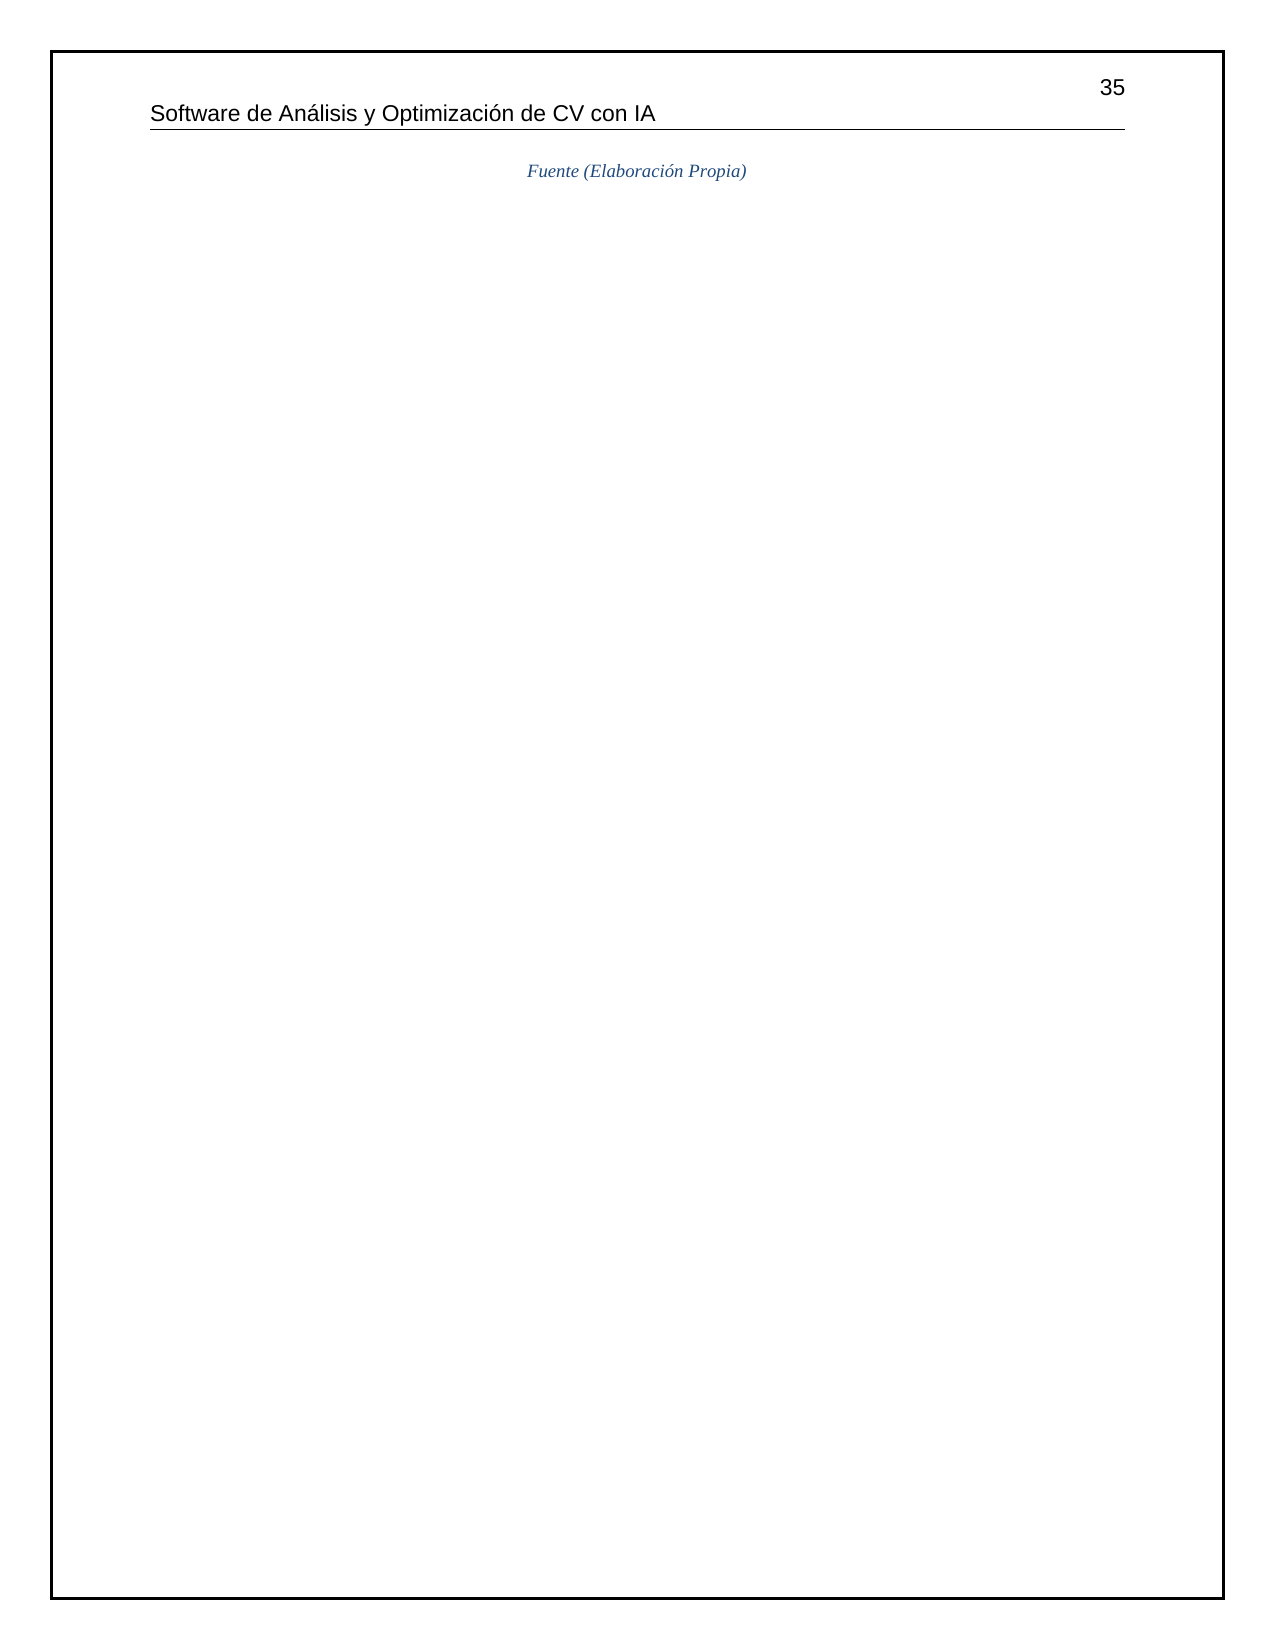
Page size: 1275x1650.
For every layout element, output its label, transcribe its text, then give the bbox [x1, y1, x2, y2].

text Fuente (Elaboración Propia) [150, 160, 1125, 182]
